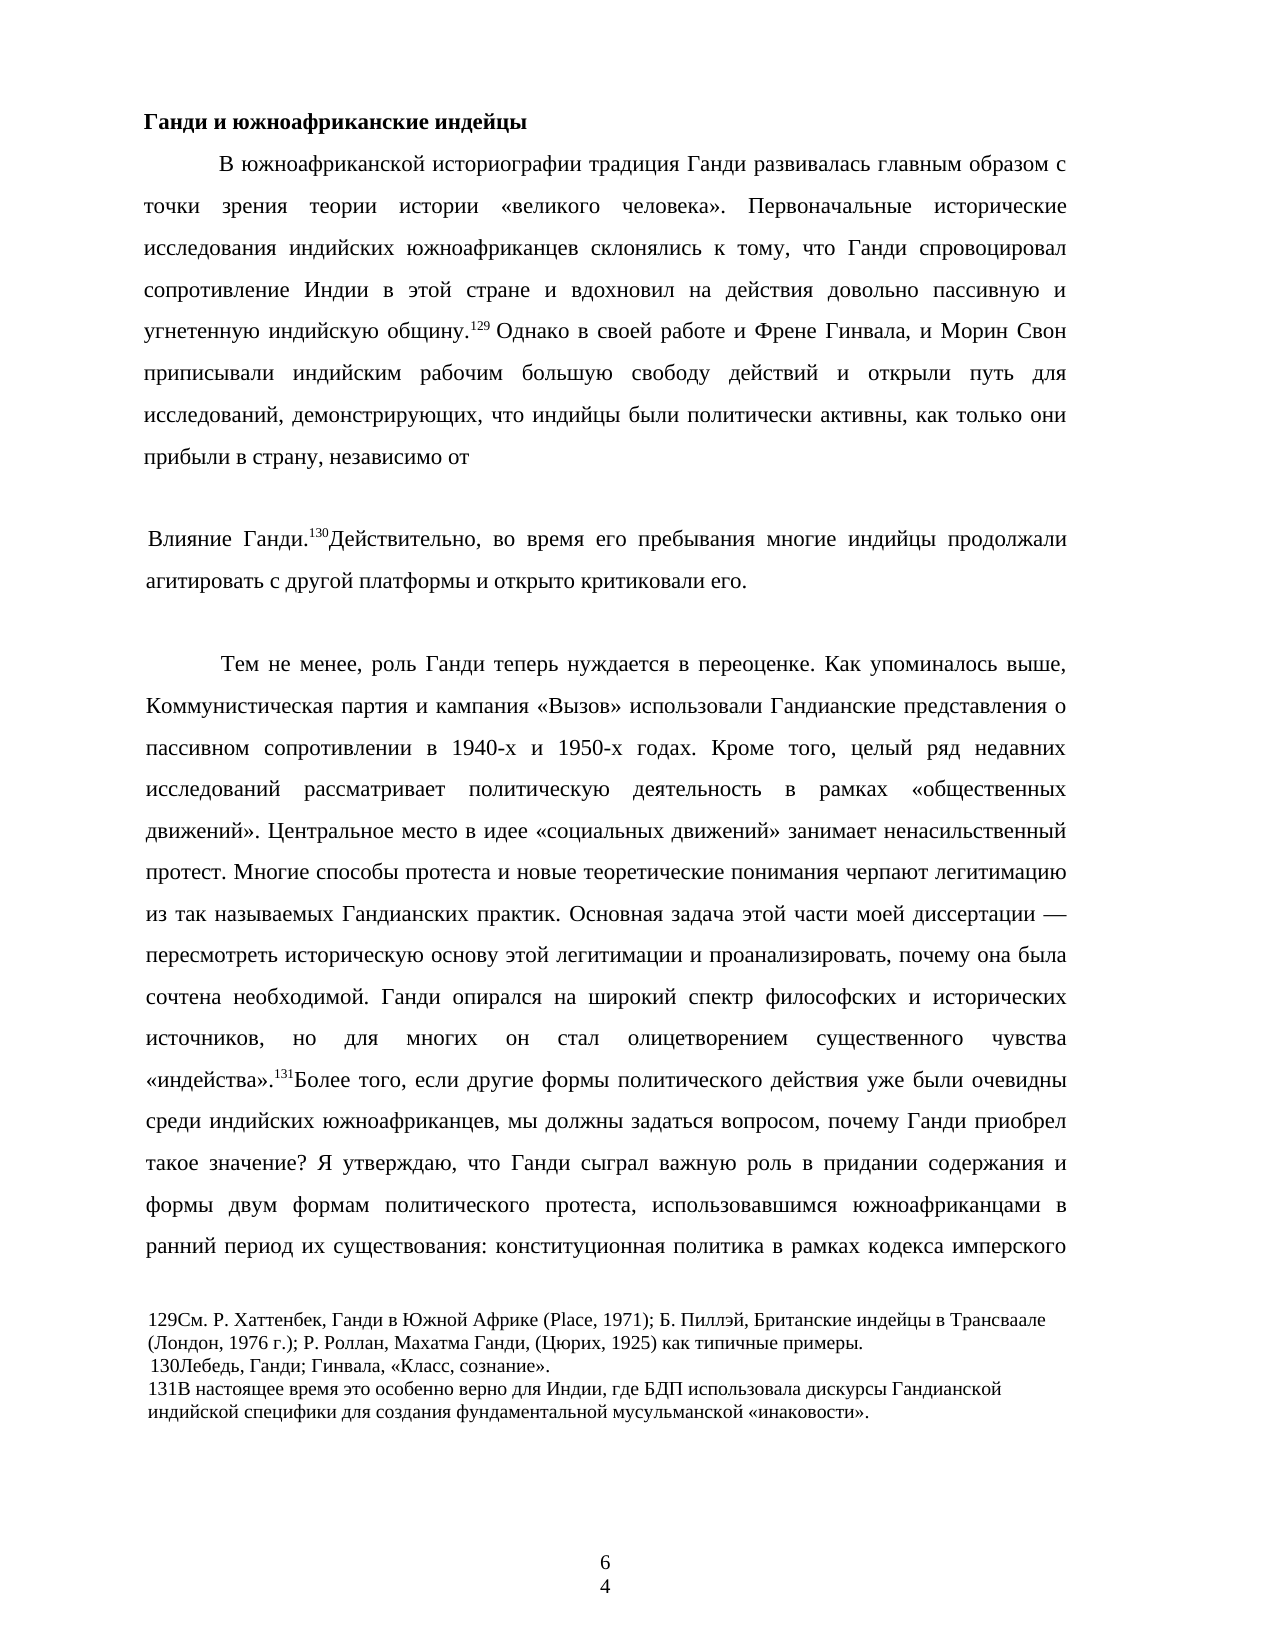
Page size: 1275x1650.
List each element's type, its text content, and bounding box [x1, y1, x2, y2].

text В южноафриканской историографии традиция Ганди развивалась главным образом с точки зрения теории истории «великого человека». Первоначальные исторические исследования индийских южноафриканцев склонялись к тому, что Ганди спровоцировал сопротивление Индии в этой стране и вдохновил на действия довольно пассивную и угнетенную индийскую общину. Однако в своей работе и Френе Гинвала, и Морин Свон приписывали индийским рабочим большую свободу действий и открыли путь для исследований, демонстрирующих, что индийцы были политически активны, как только они прибыли в страну, независимо от [143, 150, 1068, 469]
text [146, 650, 1068, 1259]
text Влияние Ганди.Действительно, во время его пребывания многие индийцы продолжали агитировать с другой платформы и открыто критиковали его. [146, 524, 1068, 593]
text Ганди и южноафриканские индейцы [143, 108, 1068, 134]
